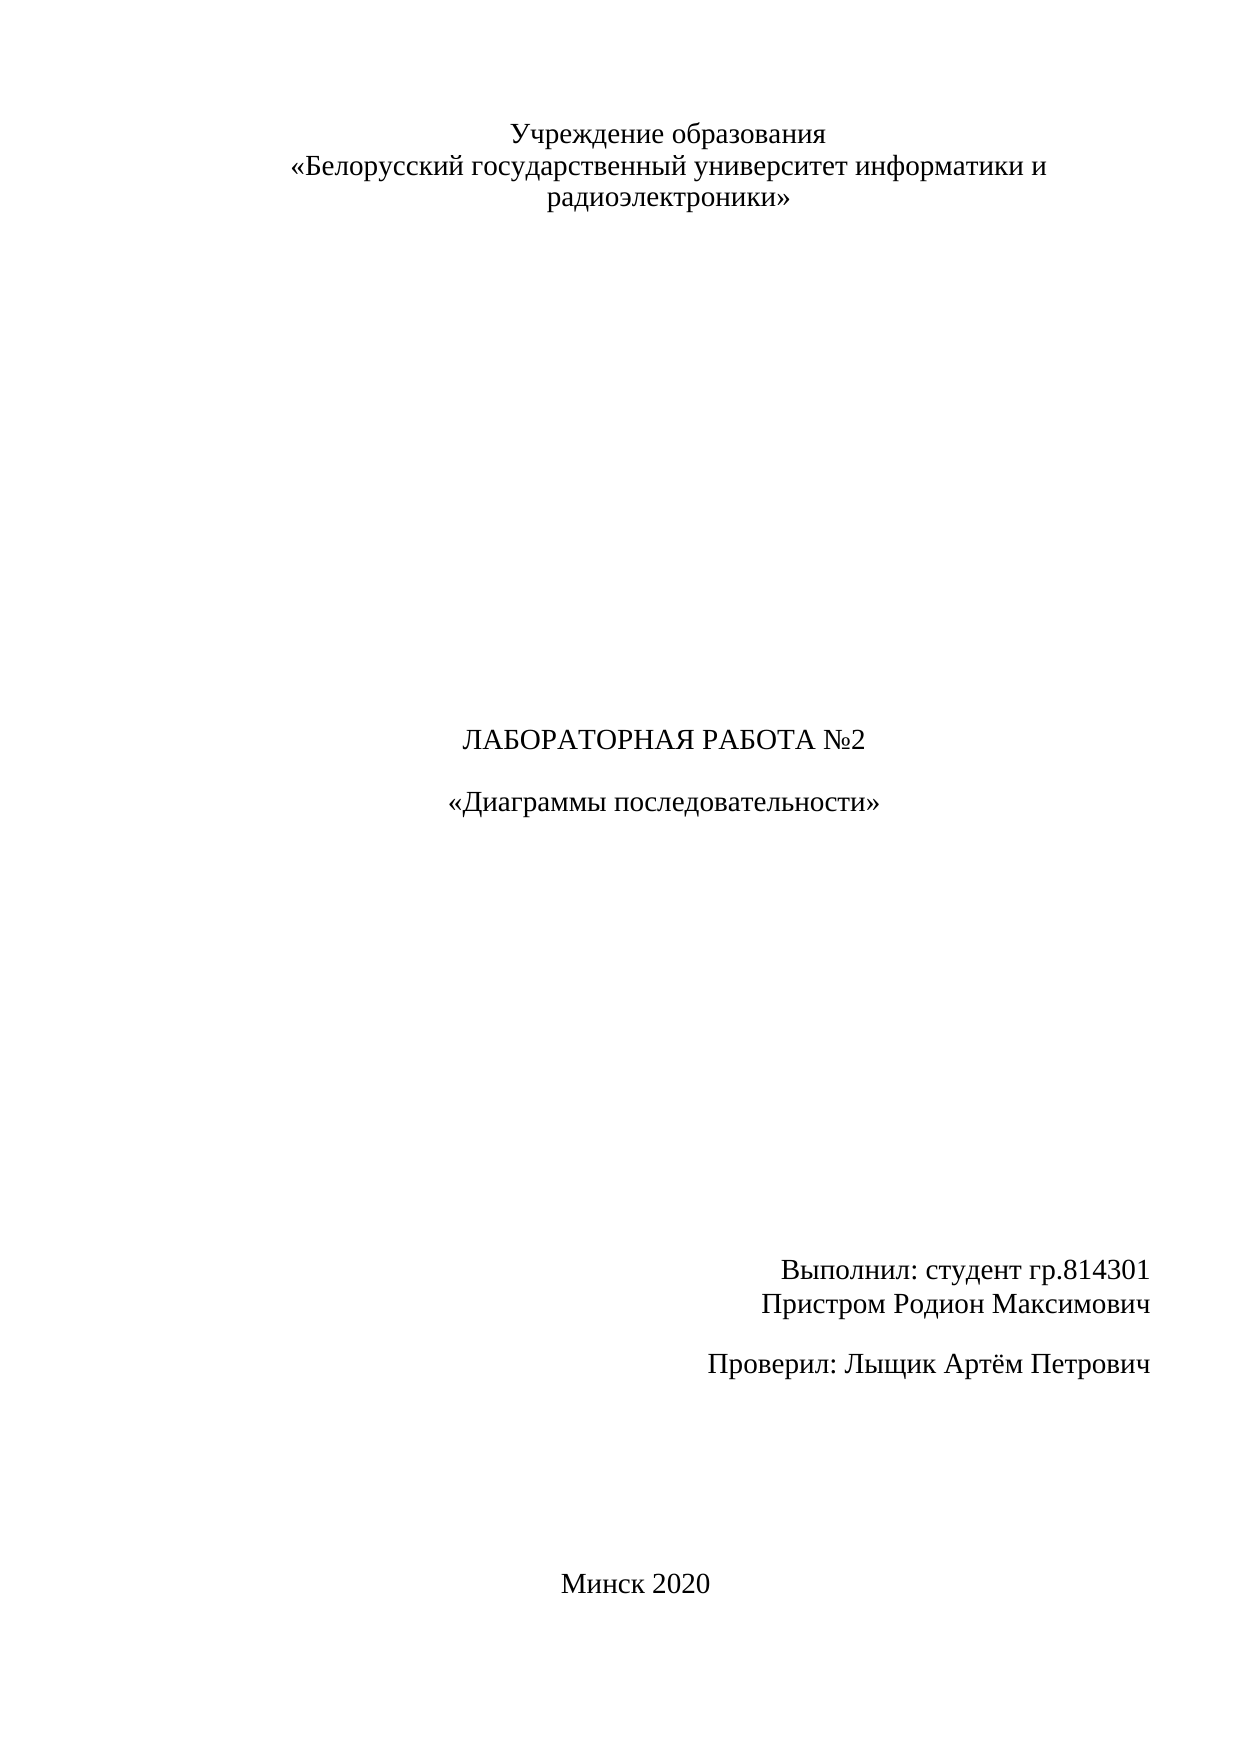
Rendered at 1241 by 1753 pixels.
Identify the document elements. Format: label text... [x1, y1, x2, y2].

text «Диаграммы последовательности» [177, 784, 1150, 818]
text Пристром Родион Максимович [133, 1286, 1150, 1319]
text Учреждение образования [177, 116, 1150, 149]
text «Белорусский государственный университет информатики и радиоэлектроники» [287, 149, 1050, 213]
text ЛАБОРАТОРНАЯ РАБОТА №2 [177, 722, 1150, 756]
text Проверил: Лыщик Артём Петрович [133, 1346, 1150, 1379]
text Минск 2020 [561, 1567, 1150, 1600]
text Выполнил: студент гр.814301 [133, 1252, 1150, 1286]
